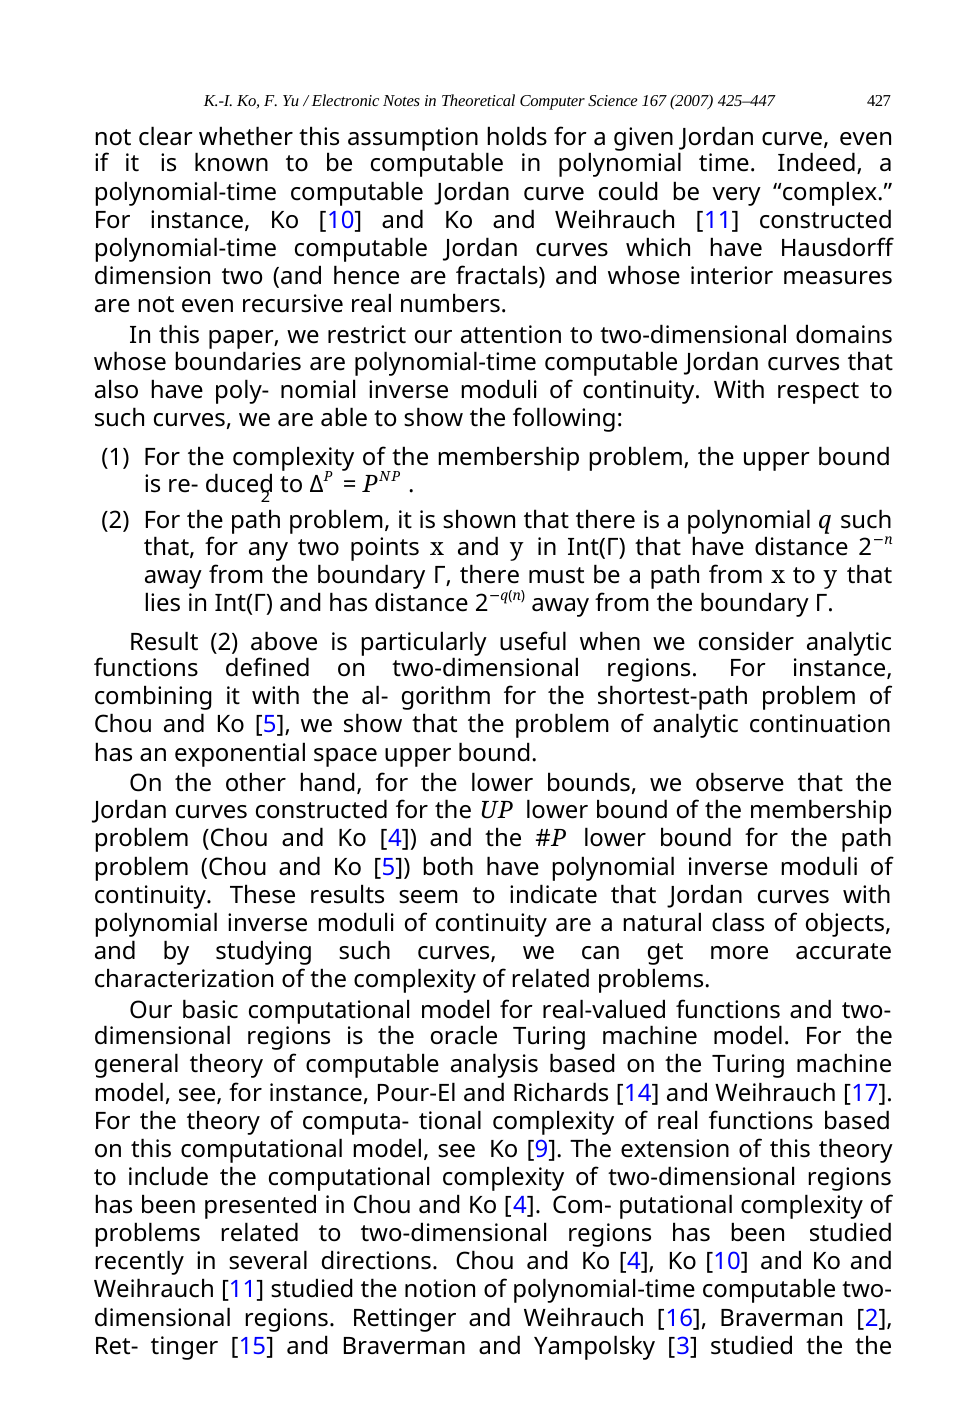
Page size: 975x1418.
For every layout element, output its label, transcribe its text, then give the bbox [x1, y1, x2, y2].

text On the other hand, for the lower bounds, we observe that the Jordan curves constructed for the UP lower bound of the membership problem (Chou and Ko [4]) and the #P lower bound for the path problem (Chou and Ko [5]) both have polynomial inverse moduli of continuity. These results seem to indicate that Jordan curves with polynomial inverse moduli of continuity are a natural class of objects, and by studying such curves, we can get more accurate characterization of the complexity of related problems. [93, 769, 893, 994]
text Result (2) above is particularly useful when we consider analytic functions defined on two-dimensional regions. For instance, combining it with the al- gorithm for the shortest-path problem of Chou and Ko [5], we show that the problem of analytic continuation has an exponential space upper bound. [93, 627, 893, 768]
text not clear whether this assumption holds for a given Jordan curve, even if it is known to be computable in polynomial time. Indeed, a polynomial-time computable Jordan curve could be very “complex.” For instance, Ko [10] and Ko and Weihrauch [11] constructed polynomial-time computable Jordan curves which have Hausdorff dimension two (and hence are fractals) and whose interior measures are not even recursive real numbers. [93, 123, 893, 319]
list For the complexity of the membership problem, the upper bound is re- duced to ΔP = PNP . [101, 443, 892, 499]
text In this paper, we restrict our attention to two-dimensional domains whose boundaries are polynomial-time computable Jordan curves that also have poly- nomial inverse moduli of continuity. With respect to such curves, we are able to show the following: [93, 321, 893, 433]
list For the path problem, it is shown that there is a polynomial q such that, for any two points x and y in Int(Γ) that have distance 2−n away from the boundary Γ, there must be a path from x to y that lies in Int(Γ) and has distance 2−q(n) away from the boundary Γ. [101, 507, 893, 618]
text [93, 996, 893, 1361]
